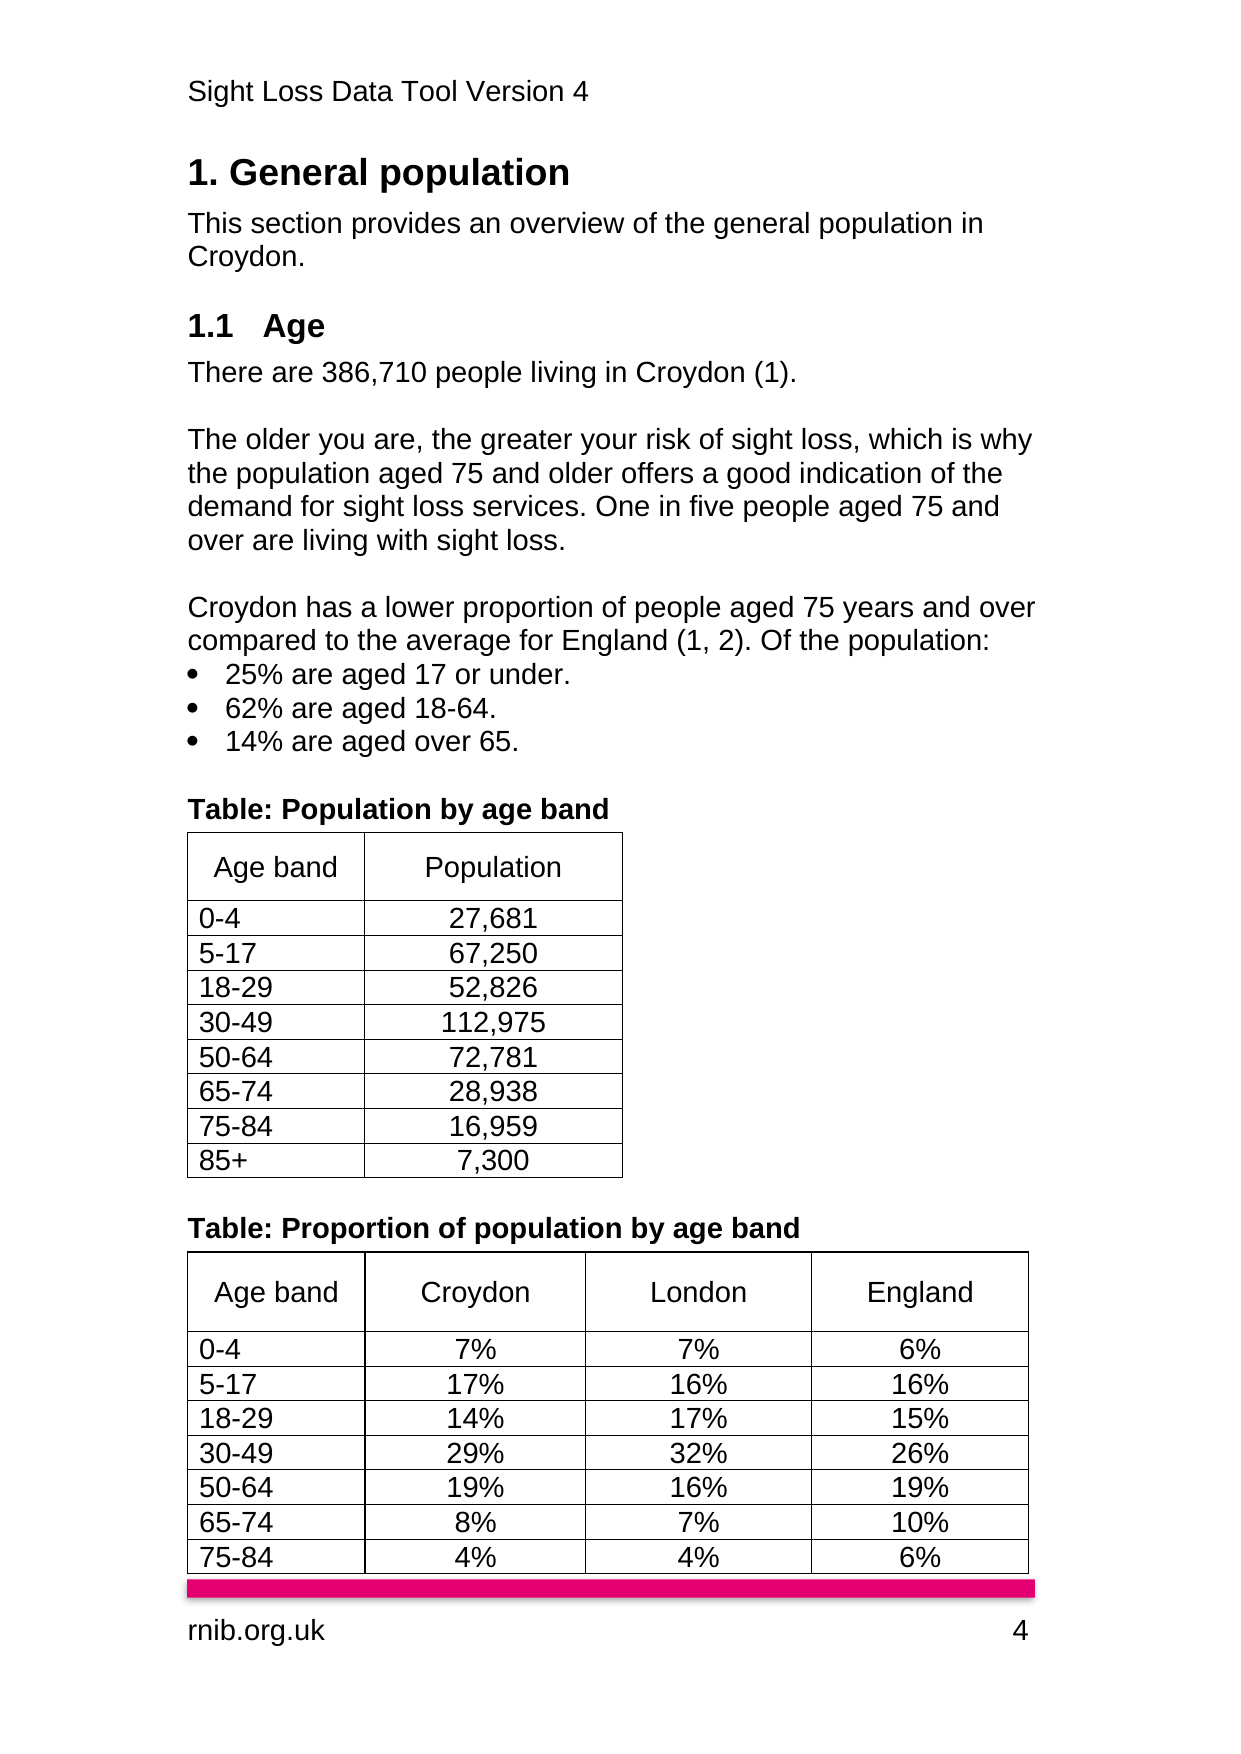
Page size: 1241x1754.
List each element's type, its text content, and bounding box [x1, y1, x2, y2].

table_cell 75-84 [188, 1540, 364, 1573]
table_cell 16,959 [365, 1109, 622, 1142]
table_cell 7% [366, 1332, 585, 1366]
table_cell 27,681 [365, 901, 622, 935]
table_cell 6% [812, 1332, 1028, 1366]
subtitle Table: Population by age band [187, 792, 1053, 825]
table_cell 72,781 [365, 1040, 622, 1073]
table_cell 16% [812, 1367, 1028, 1400]
table_cell 50-64 [188, 1040, 364, 1073]
table_cell 7% [586, 1505, 811, 1538]
table_cell 5-17 [188, 1367, 364, 1400]
table_cell 29% [366, 1436, 585, 1469]
table_cell 67,250 [365, 936, 622, 969]
table_cell 6% [812, 1540, 1028, 1573]
table_cell 75-84 [188, 1109, 364, 1142]
table_header Croydon [366, 1253, 585, 1331]
table_cell 7% [586, 1332, 811, 1366]
table_cell 26% [812, 1436, 1028, 1469]
subtitle Age [187, 306, 1053, 345]
table_cell 4% [366, 1540, 585, 1573]
table_cell 0-4 [188, 901, 364, 935]
table_cell 17% [586, 1401, 811, 1435]
table_header Population [365, 833, 622, 900]
table_cell 28,938 [365, 1074, 622, 1108]
table_header Age band [188, 1253, 364, 1331]
table_cell 112,975 [365, 1005, 622, 1039]
table_cell 65-74 [188, 1505, 364, 1538]
text There are 386,710 people living in Croydon (1). [187, 355, 1053, 389]
table_cell 14% [366, 1401, 585, 1435]
table_cell 0-4 [188, 1332, 364, 1366]
table_header England [812, 1253, 1028, 1331]
table_cell 19% [812, 1470, 1028, 1504]
table_cell 52,826 [365, 971, 622, 1004]
list 62% are aged 18-64. [187, 691, 1053, 724]
table_header Age band [188, 833, 364, 900]
table_cell 7,300 [365, 1144, 622, 1177]
table_cell 17% [366, 1367, 585, 1400]
table_cell 30-49 [188, 1436, 364, 1469]
subtitle 1. General population [187, 150, 1053, 193]
table_cell 4% [586, 1540, 811, 1573]
text This section provides an overview of the general population in Croydon. [187, 206, 1053, 273]
text The older you are, the greater your risk of sight loss, which is why the population aged 75 and older offers a good indication of the demand for sight loss services. One in five people aged 75 and over are living with sight loss. [187, 422, 1053, 556]
table_cell 8% [366, 1505, 585, 1538]
table_cell 85+ [188, 1144, 364, 1177]
table_cell 18-29 [188, 971, 364, 1004]
list 25% are aged 17 or under. [187, 657, 1053, 691]
table_cell 65-74 [188, 1074, 364, 1108]
table_cell 10% [812, 1505, 1028, 1538]
table_cell 15% [812, 1401, 1028, 1435]
table_cell 16% [586, 1470, 811, 1504]
table_header London [586, 1253, 811, 1331]
table_cell 30-49 [188, 1005, 364, 1039]
text Croydon has a lower proportion of people aged 75 years and over compared to the average for England (1, 2). Of the population: [187, 590, 1053, 657]
list 14% are aged over 65. [187, 724, 1053, 758]
subtitle Table: Proportion of population by age band [187, 1212, 1053, 1245]
table_cell 19% [366, 1470, 585, 1504]
table_cell 5-17 [188, 936, 364, 969]
table_cell 50-64 [188, 1470, 364, 1504]
table_cell 32% [586, 1436, 811, 1469]
table_cell 18-29 [188, 1401, 364, 1435]
table_cell 16% [586, 1367, 811, 1400]
